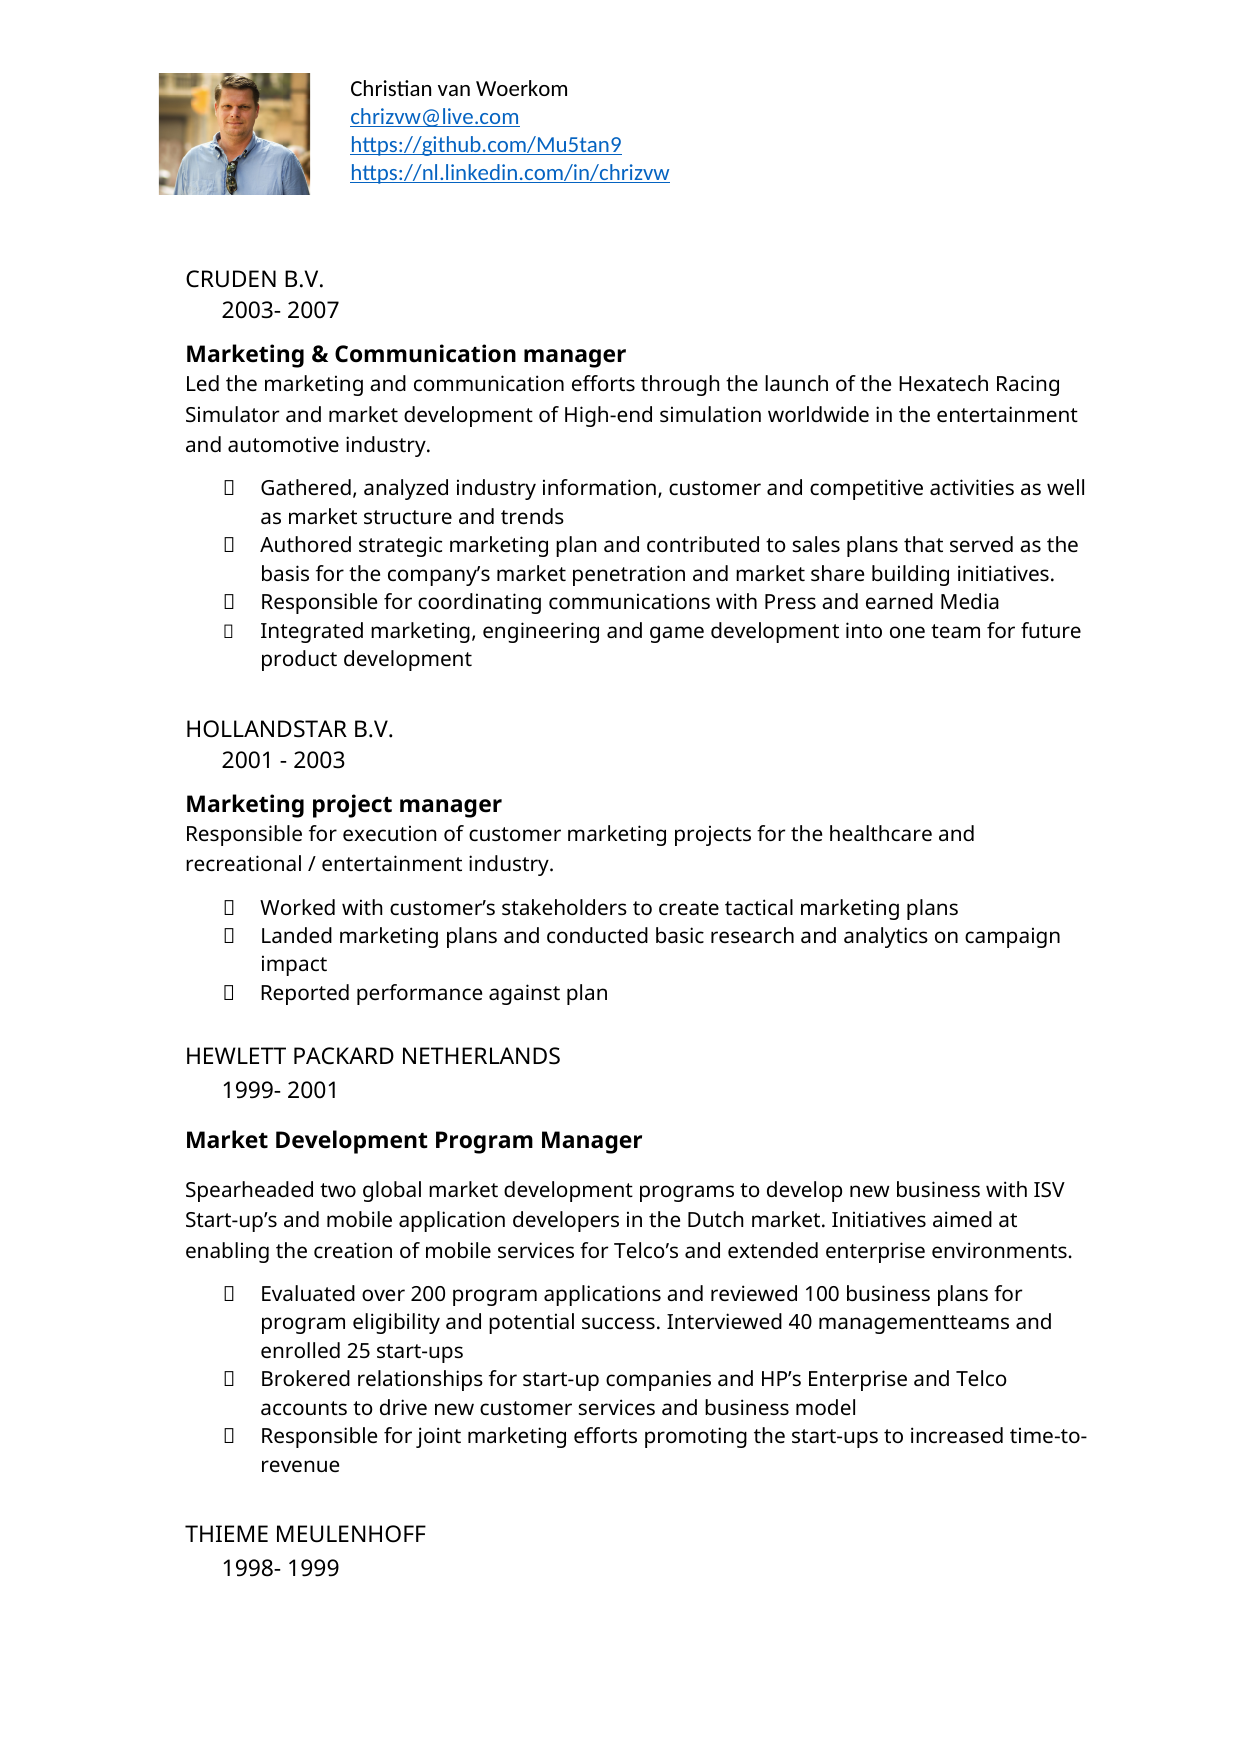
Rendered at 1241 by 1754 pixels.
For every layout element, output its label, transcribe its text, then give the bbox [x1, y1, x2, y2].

list Marketing project manager [185, 788, 1093, 819]
list Hewlett packard Netherlands 1999- 2001 [185, 1040, 1093, 1105]
list Market Development Program Manager [185, 1124, 1093, 1156]
text Hollandstar B.V. 2001 - 2003 [185, 713, 1093, 775]
list Thieme meulenhoff 1998- 1999 [185, 1518, 1093, 1583]
list Worked with customer’s stakeholders to create tactical marketing plans [223, 893, 1093, 921]
list Gathered, analyzed industry information, customer and competitive activities as well as market structure and trends [223, 473, 1093, 530]
picture [158, 73, 311, 195]
list Landed marketing plans and conducted basic research and analytics on campaign impact [223, 921, 1093, 978]
list Brokered relationships for start-up companies and HP’s Enterprise and Telco accounts to drive new customer services and business model [223, 1364, 1093, 1421]
list Evaluated over 200 program applications and reviewed 100 business plans for program eligibility and potential success. Interviewed 40 managementteams and enrolled 25 start-ups [223, 1279, 1093, 1364]
text Marketing & Communication manager [185, 338, 1093, 369]
list Responsible for coordinating communications with Press and earned Media [223, 587, 1093, 616]
list Reported performance against plan [222, 978, 1093, 1006]
text Responsible for execution of customer marketing projects for the healthcare and recreational / entertainment industry. [185, 819, 1093, 878]
list Spearheaded two global market development programs to develop new business with ISV Start-up’s and mobile application developers in the Dutch market. Initiatives aimed at enabling the creation of mobile services for Telco’s and extended enterprise environments. [185, 1175, 1093, 1264]
list Integrated marketing, engineering and game development into one team for future product development [223, 616, 1093, 673]
list Responsible for joint marketing efforts promoting the start-ups to increased time-to-revenue [223, 1421, 1093, 1478]
list Authored strategic marketing plan and contributed to sales plans that served as the basis for the company’s market penetration and market share building initiatives. [223, 530, 1093, 587]
text Cruden B.V. 2003- 2007 [185, 263, 1093, 325]
text Led the marketing and communication efforts through the launch of the Hexatech Racing Simulator and market development of High-end simulation worldwide in the entertainment and automotive industry. [185, 369, 1093, 459]
